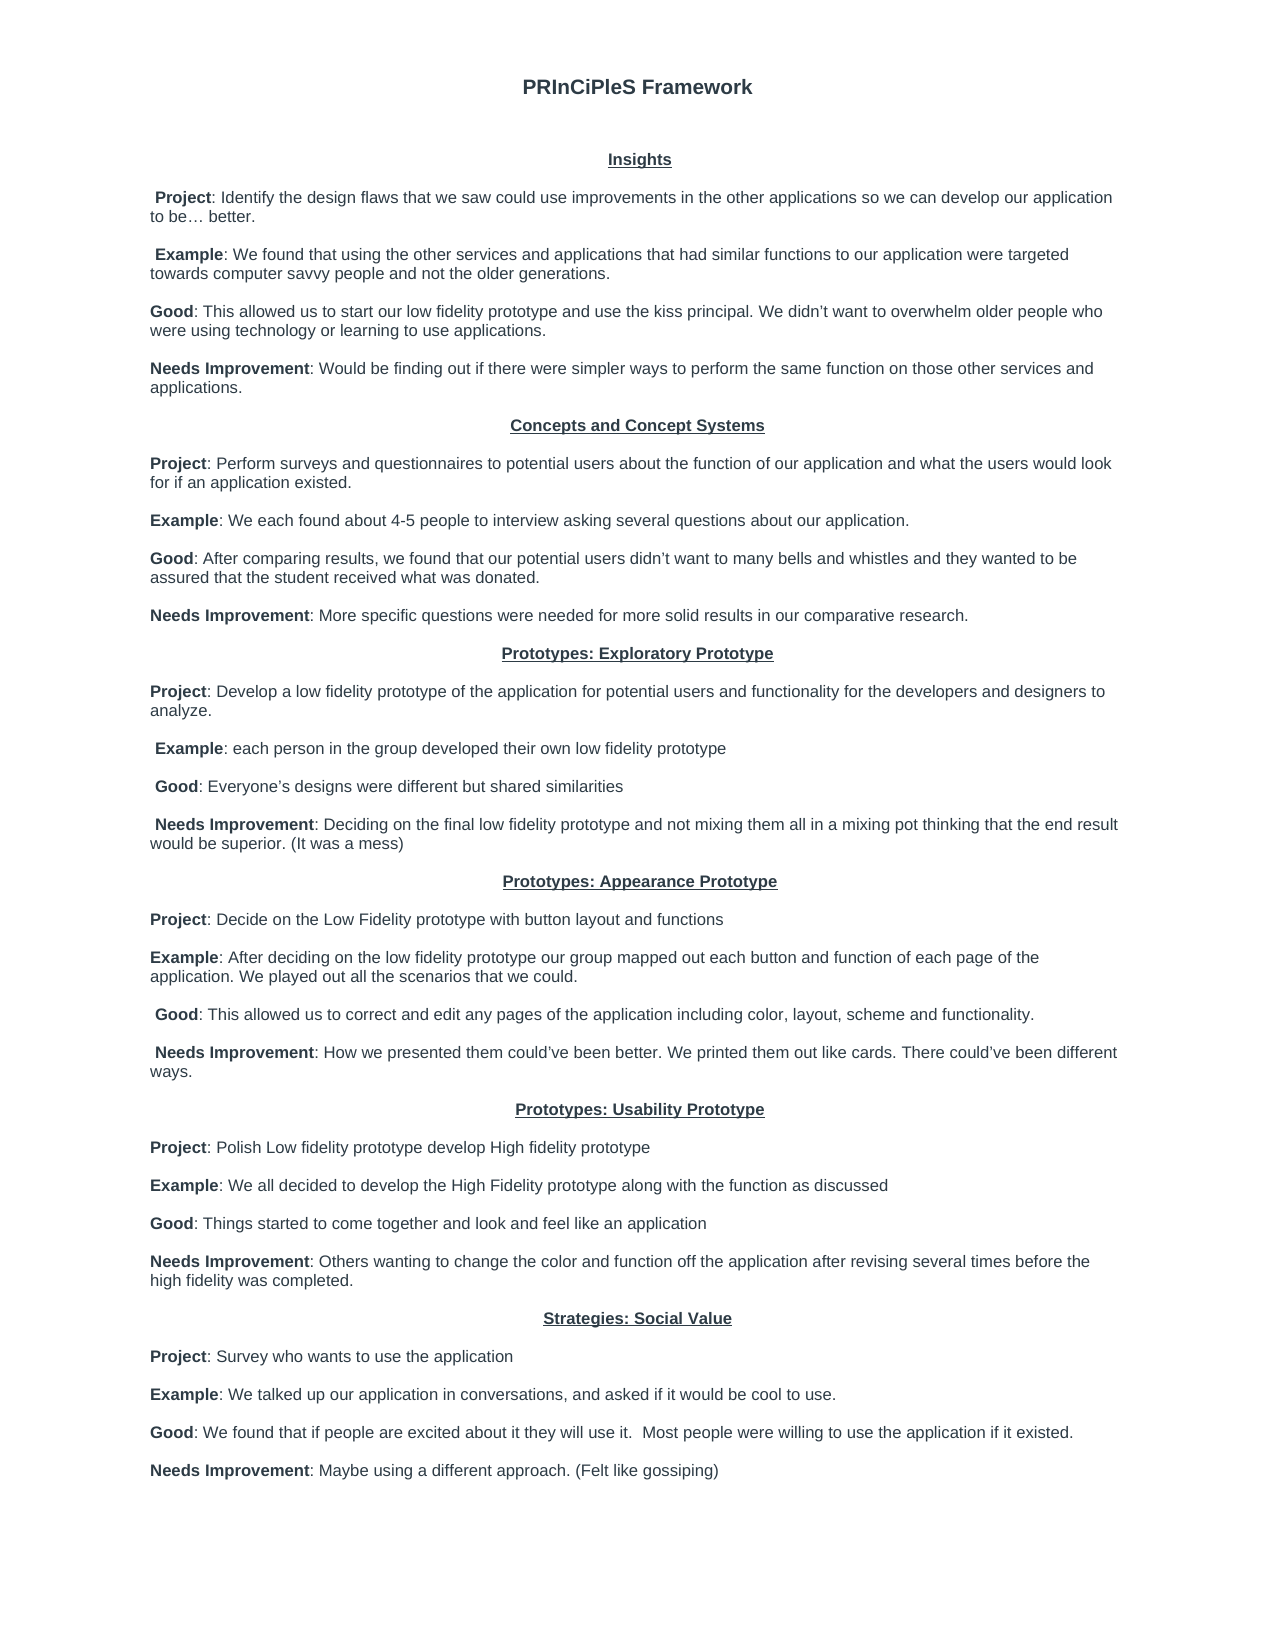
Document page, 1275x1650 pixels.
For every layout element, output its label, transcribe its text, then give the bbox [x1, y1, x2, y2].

text Concepts and Concept Systems [150, 416, 1125, 435]
text Example: We talked up our application in conversations, and asked if it would be cool to use. [150, 1384, 1125, 1404]
text Project: Develop a low fidelity prototype of the application for potential users and functionality for the developers and designers to analyze. [150, 682, 1125, 720]
text Example: each person in the group developed their own low fidelity prototype [150, 739, 1125, 758]
text Prototypes: Usability Prototype [150, 1100, 1125, 1119]
text Good: After comparing results, we found that our potential users didn’t want to many bells and whistles and they wanted to be assured that the student received what was donated. [150, 549, 1125, 587]
text Needs Improvement: How we presented them could’ve been better. We printed them out like cards. There could’ve been different ways. [150, 1043, 1125, 1081]
text Needs Improvement: Would be finding out if there were simpler ways to perform the same function on those other services and applications. [150, 359, 1125, 397]
text Insights [150, 150, 1125, 169]
text Good: Everyone’s designs were different but shared similarities [150, 777, 1125, 796]
text Good: Things started to come together and look and feel like an application [150, 1214, 1125, 1233]
text Project: Polish Low fidelity prototype develop High fidelity prototype [150, 1138, 1125, 1157]
text Needs Improvement: Maybe using a different approach. (Felt like gossiping) [150, 1460, 1125, 1479]
text Example: We found that using the other services and applications that had similar functions to our application were targeted towards computer savvy people and not the older generations. [150, 245, 1125, 283]
text Strategies: Social Value [150, 1309, 1125, 1328]
text Project: Decide on the Low Fidelity prototype with button layout and functions [150, 910, 1125, 929]
text Example: We each found about 4-5 people to interview asking several questions about our application. [150, 511, 1125, 530]
text Good: We found that if people are excited about it they will use it. Most people were willing to use the application if it existed. [150, 1422, 1125, 1442]
text Needs Improvement: Deciding on the final low fidelity prototype and not mixing them all in a mixing pot thinking that the end result would be superior. (It was a mess) [150, 815, 1125, 853]
text Prototypes: Exploratory Prototype [150, 644, 1125, 663]
text Needs Improvement: Others wanting to change the color and function off the application after revising several times before the high fidelity was completed. [150, 1252, 1125, 1290]
text Project: Identify the design flaws that we saw could use improvements in the other applications so we can develop our application to be… better. [150, 188, 1125, 226]
text Needs Improvement: More specific questions were needed for more solid results in our comparative research. [150, 606, 1125, 625]
text Project: Survey who wants to use the application [150, 1347, 1125, 1366]
text Project: Perform surveys and questionnaires to potential users about the function of our application and what the users would look for if an application existed. [150, 454, 1125, 492]
text Example: We all decided to develop the High Fidelity prototype along with the function as discussed [150, 1176, 1125, 1195]
text Prototypes: Appearance Prototype [150, 872, 1125, 891]
text Good: This allowed us to correct and edit any pages of the application including color, layout, scheme and functionality. [150, 1005, 1125, 1024]
text Example: After deciding on the low fidelity prototype our group mapped out each button and function of each page of the application. We played out all the scenarios that we could. [150, 948, 1125, 986]
text Good: This allowed us to start our low fidelity prototype and use the kiss principal. We didn’t want to overwhelm older people who were using technology or learning to use applications. [150, 302, 1125, 340]
